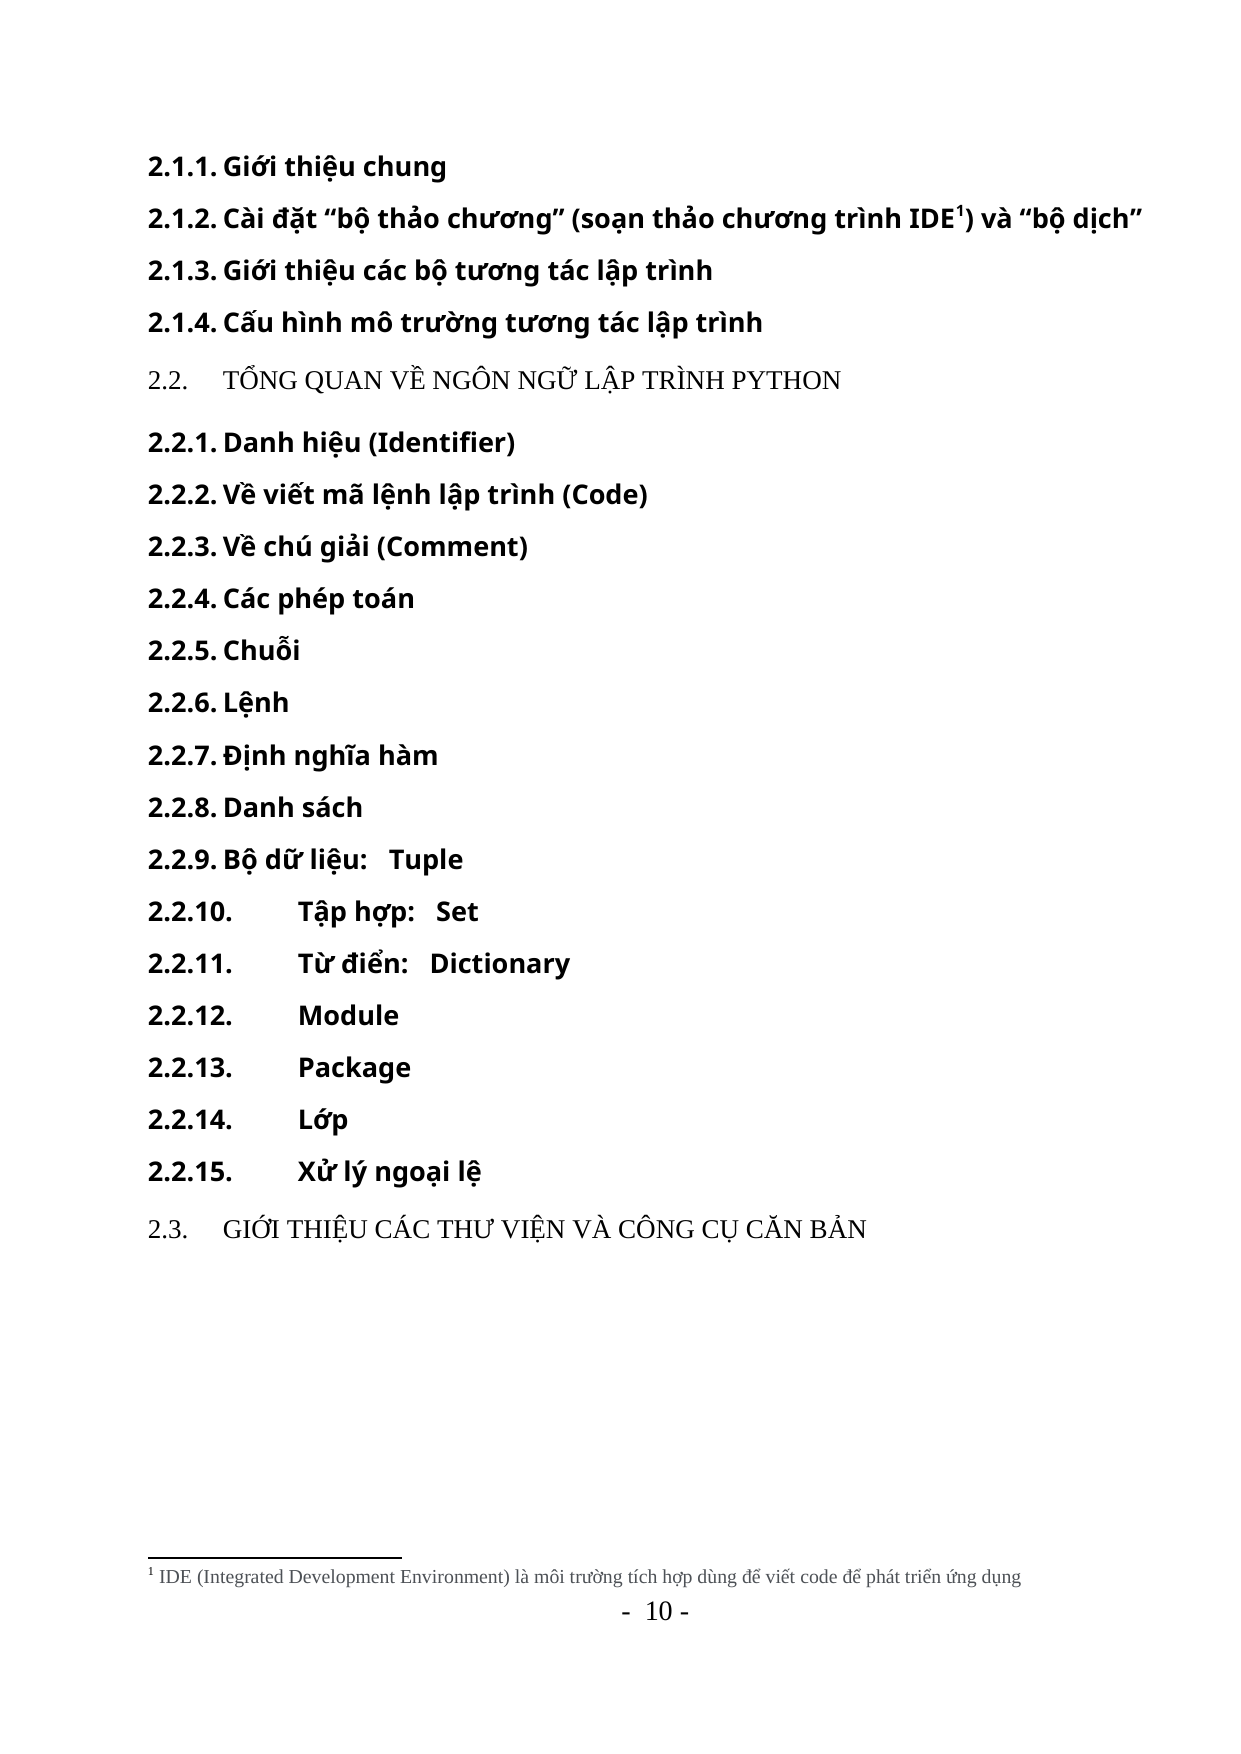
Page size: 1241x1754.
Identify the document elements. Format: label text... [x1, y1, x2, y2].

subtitle Các phép toán [148, 580, 1162, 617]
subtitle Xử lý ngoại lệ [148, 1153, 1162, 1189]
subtitle Định nghĩa hàm [148, 736, 1162, 773]
subtitle Lệnh [148, 684, 1162, 721]
subtitle Bộ dữ liệu: Tuple [148, 840, 1162, 877]
subtitle GIỚI THIỆU CÁC THƯ VIỆN VÀ CÔNG CỤ CĂN BẢN [148, 1213, 1162, 1244]
subtitle Cấu hình mô trường tương tác lập trình [148, 304, 1162, 341]
subtitle Lớp [148, 1101, 1162, 1137]
subtitle Danh sách [148, 788, 1162, 825]
subtitle Tập hợp: Set [148, 892, 1162, 929]
subtitle Package [148, 1048, 1162, 1085]
subtitle TỔNG QUAN VỀ NGÔN NGỮ LẬP TRÌNH PYTHON [148, 364, 1162, 396]
subtitle Module [148, 996, 1162, 1033]
subtitle Danh hiệu (Identifier) [148, 423, 1162, 460]
subtitle Giới thiệu các bộ tương tác lập trình [148, 252, 1162, 289]
subtitle Giới thiệu chung [148, 148, 1162, 184]
subtitle Về viết mã lệnh lập trình (Code) [148, 476, 1162, 512]
subtitle Chuỗi [148, 632, 1162, 669]
subtitle Về chú giải (Comment) [148, 528, 1162, 564]
subtitle Từ điển: Dictionary [148, 944, 1162, 981]
subtitle Cài đặt “bộ thảo chương” (soạn thảo chương trình IDE) và “bộ dịch” [148, 200, 1162, 237]
